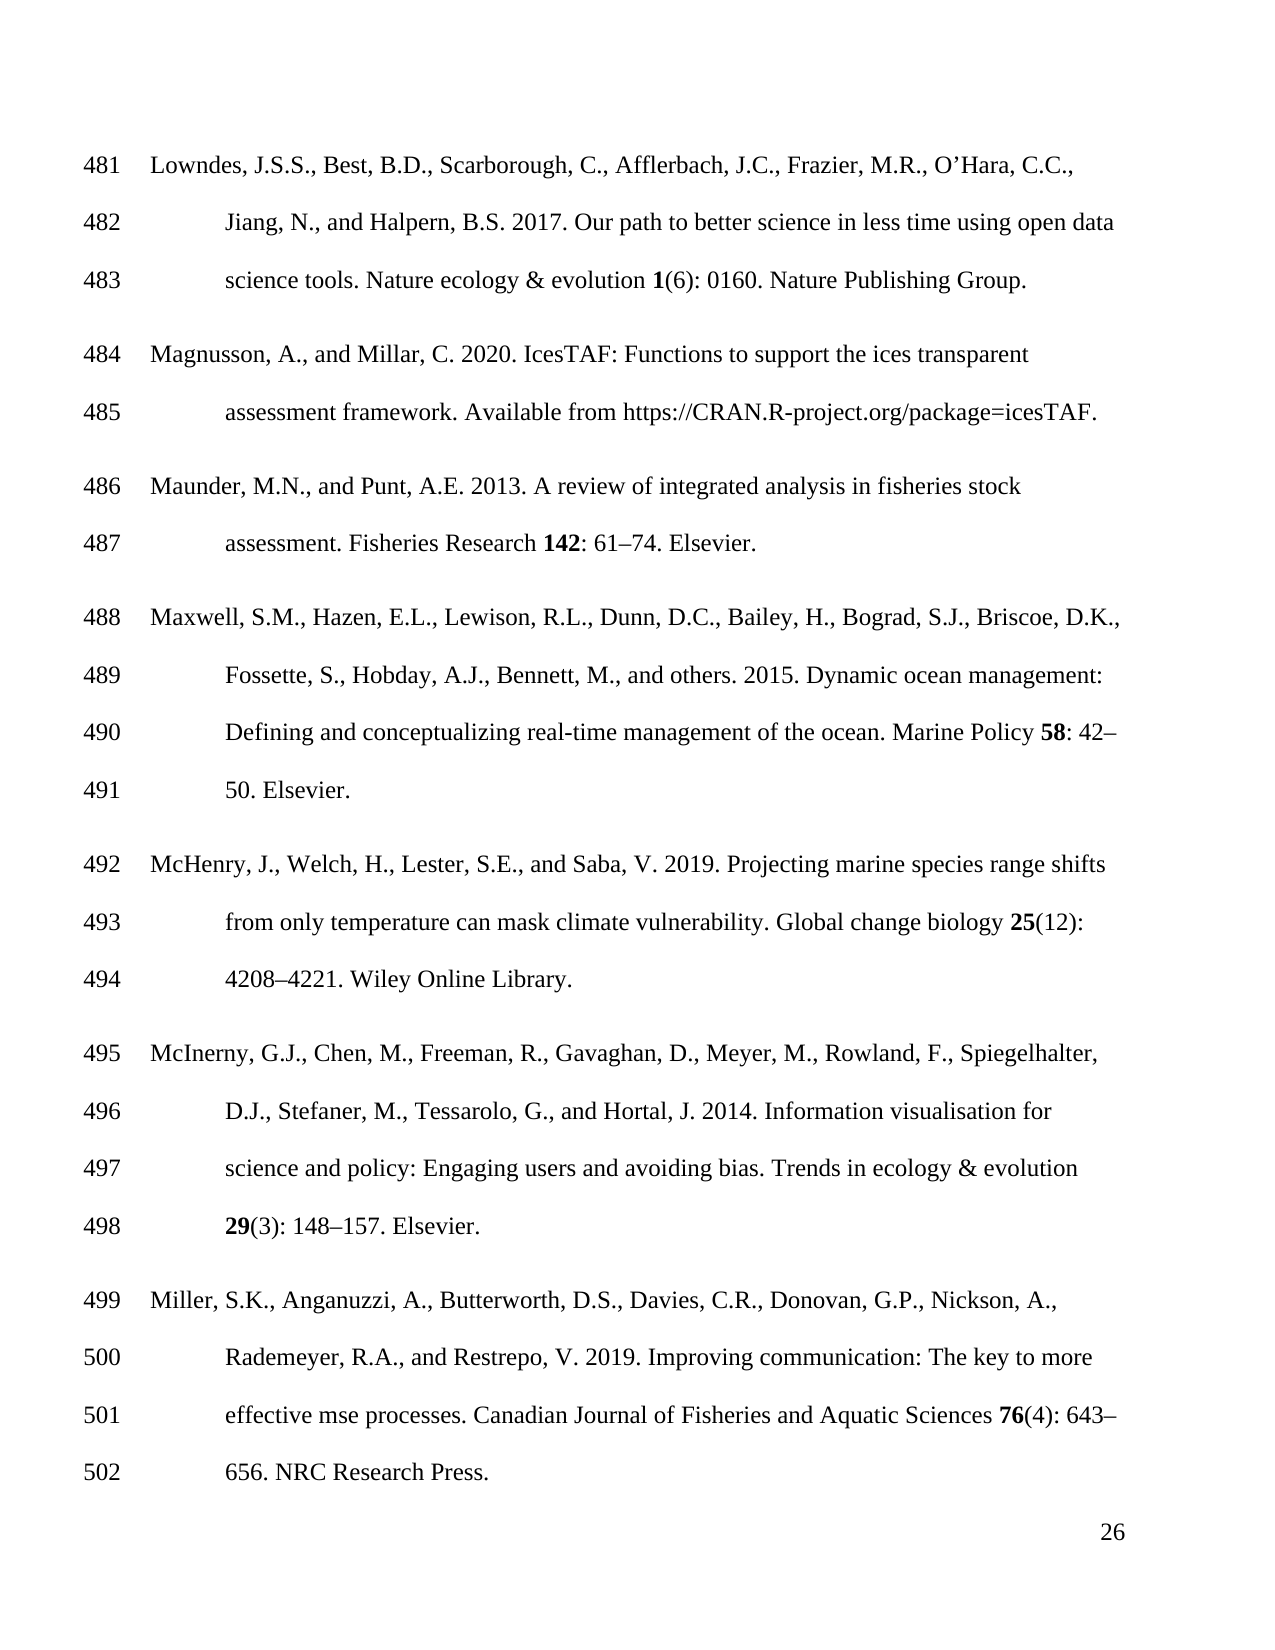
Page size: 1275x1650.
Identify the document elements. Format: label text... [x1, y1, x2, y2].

text Maunder, M.N., and Punt, A.E. 2013. A review of integrated analysis in fisheries stock assessment. Fisheries Research 142: 61–74. Elsevier. [150, 471, 1125, 557]
text McHenry, J., Welch, H., Lester, S.E., and Saba, V. 2019. Projecting marine species range shifts from only temperature can mask climate vulnerability. Global change biology 25(12): 4208–4221. Wiley Online Library. [150, 849, 1125, 993]
text McInerny, G.J., Chen, M., Freeman, R., Gavaghan, D., Meyer, M., Rowland, F., Spiegelhalter, D.J., Stefaner, M., Tessarolo, G., and Hortal, J. 2014. Information visualisation for science and policy: Engaging users and avoiding bias. Trends in ecology & evolution 29(3): 148–157. Elsevier. [150, 1038, 1125, 1239]
text Lowndes, J.S.S., Best, B.D., Scarborough, C., Afflerbach, J.C., Frazier, M.R., O’Hara, C.C., Jiang, N., and Halpern, B.S. 2017. Our path to better science in less time using open data science tools. Nature ecology & evolution 1(6): 0160. Nature Publishing Group. [150, 150, 1125, 294]
text Magnusson, A., and Millar, C. 2020. IcesTAF: Functions to support the ices transparent assessment framework. Available from https://CRAN.R-project.org/package=icesTAF. [150, 339, 1125, 425]
text Maxwell, S.M., Hazen, E.L., Lewison, R.L., Dunn, D.C., Bailey, H., Bograd, S.J., Briscoe, D.K., Fossette, S., Hobday, A.J., Bennett, M., and others. 2015. Dynamic ocean management: Defining and conceptualizing real-time management of the ocean. Marine Policy 58: 42–50. Elsevier. [150, 602, 1125, 804]
text Miller, S.K., Anganuzzi, A., Butterworth, D.S., Davies, C.R., Donovan, G.P., Nickson, A., Rademeyer, R.A., and Restrepo, V. 2019. Improving communication: The key to more effective mse processes. Canadian Journal of Fisheries and Aquatic Sciences 76(4): 643–656. NRC Research Press. [150, 1285, 1125, 1486]
